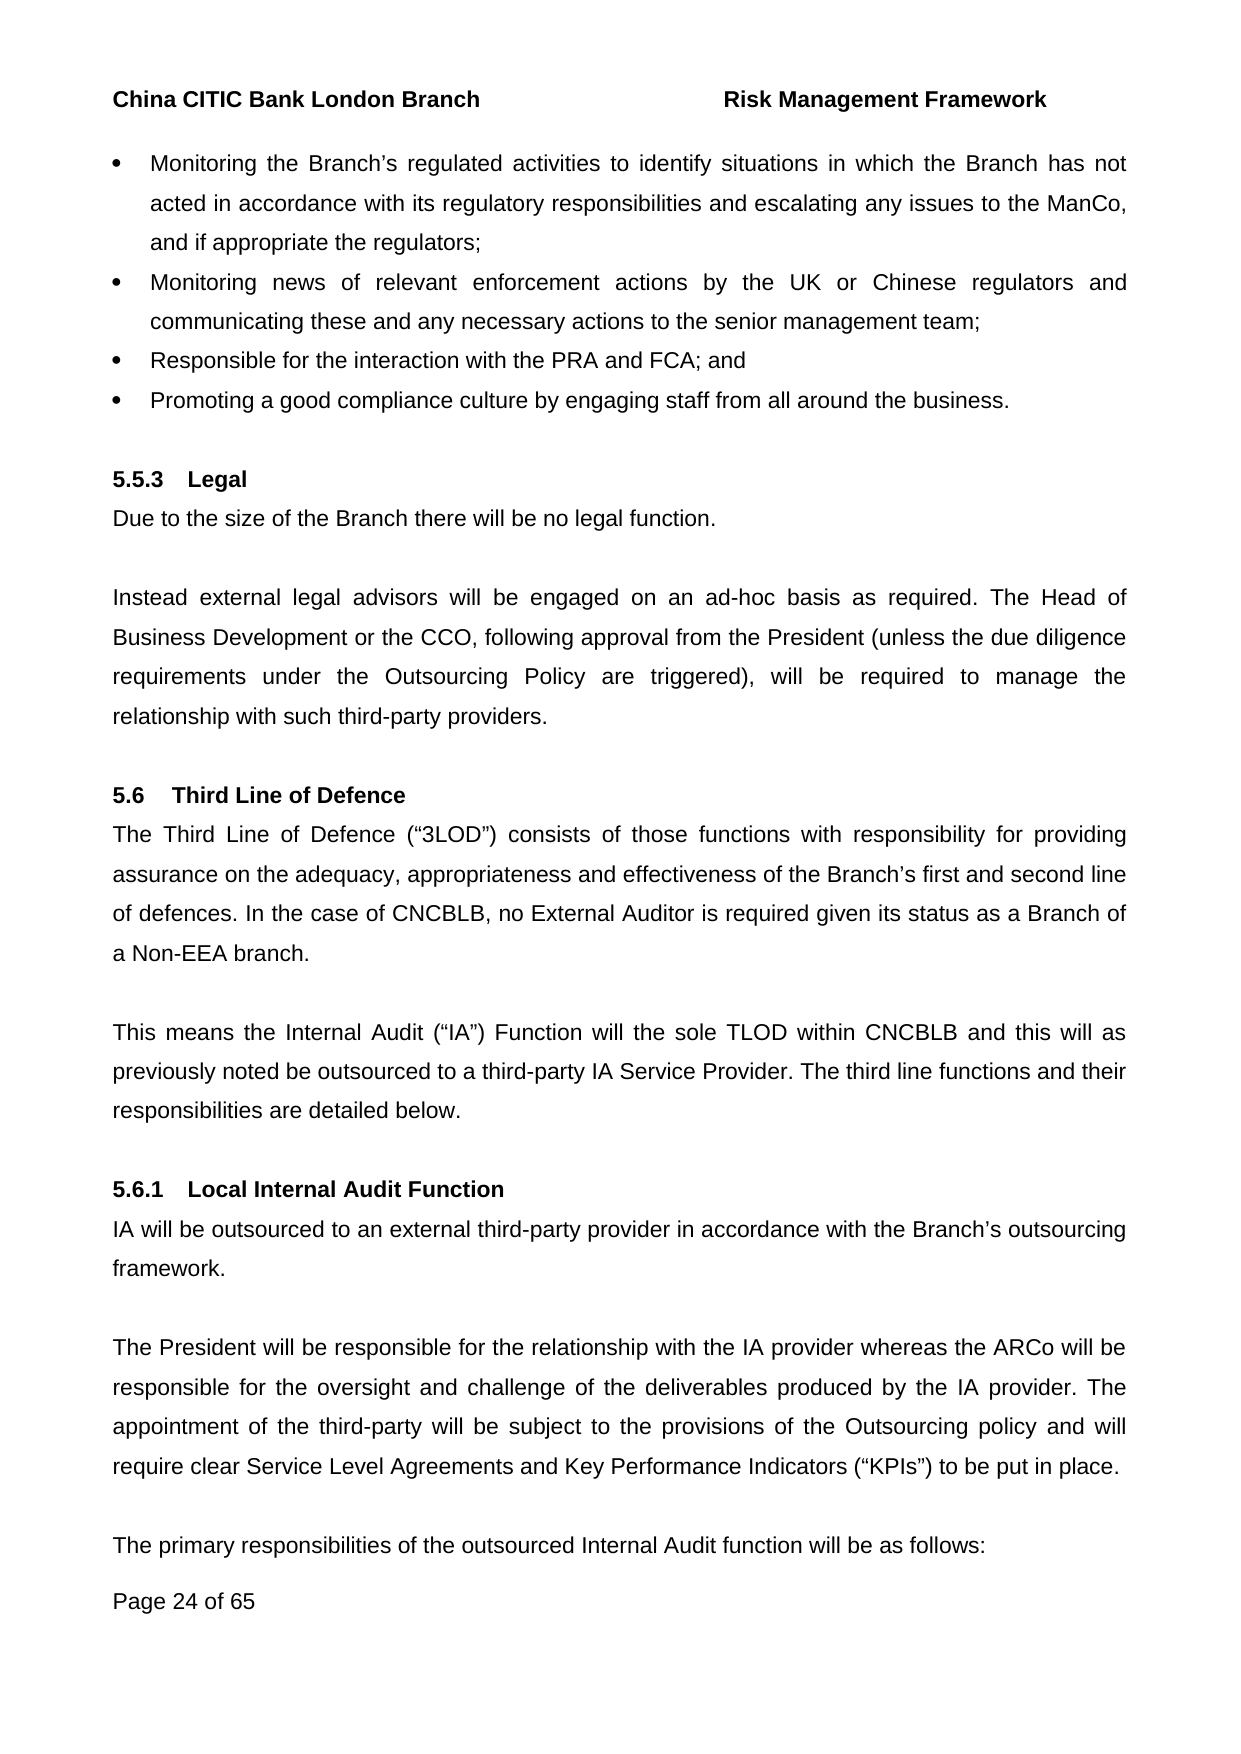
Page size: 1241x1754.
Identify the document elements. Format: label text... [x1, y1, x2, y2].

text Monitoring news of relevant enforcement actions by the UK or Chinese regulators and communicating these and any necessary actions to the senior management team; [112, 268, 1128, 334]
text Responsible for the interaction with the PRA and FCA; and [112, 347, 1128, 374]
text Instead external legal advisors will be engaged on an ad-hoc basis as required. The Head of Business Development or the CCO, following approval from the President (unless the due diligence requirements under the Outsourcing Policy are triggered), will be required to manage the relationship with such third-party providers. [112, 584, 1128, 729]
text Promoting a good compliance culture by engaging staff from all around the business. [112, 387, 1128, 413]
text The primary responsibilities of the outsourced Internal Audit function will be as follows: [112, 1532, 1128, 1558]
subtitle Third Line of Defence [112, 782, 1128, 808]
text The President will be responsible for the relationship with the IA provider whereas the ARCo will be responsible for the oversight and challenge of the deliverables produced by the IA provider. The appointment of the third-party will be subject to the provisions of the Outsourcing policy and will require clear Service Level Agreements and Key Performance Indicators (“KPIs”) to be put in place. [112, 1334, 1128, 1479]
text The Third Line of Defence (“3LOD”) consists of those functions with responsibility for providing assurance on the adequacy, appropriateness and effectiveness of the Branch’s first and second line of defences. In the case of CNCBLB, no External Auditor is required given its status as a Branch of a Non-EEA branch. [112, 821, 1128, 966]
subtitle Local Internal Audit Function [112, 1176, 1128, 1203]
text Monitoring the Branch’s regulated activities to identify situations in which the Branch has not acted in accordance with its regulatory responsibilities and escalating any issues to the ManCo, and if appropriate the regulators; [112, 150, 1128, 255]
text Due to the size of the Branch there will be no legal function. [112, 505, 1128, 532]
subtitle Legal [112, 466, 1128, 492]
text IA will be outsourced to an external third-party provider in accordance with the Branch’s outsourcing framework. [112, 1216, 1128, 1282]
text This means the Internal Audit (“IA”) Function will the sole TLOD within CNCBLB and this will as previously noted be outsourced to a third-party IA Service Provider. The third line functions and their responsibilities are detailed below. [112, 1018, 1128, 1124]
